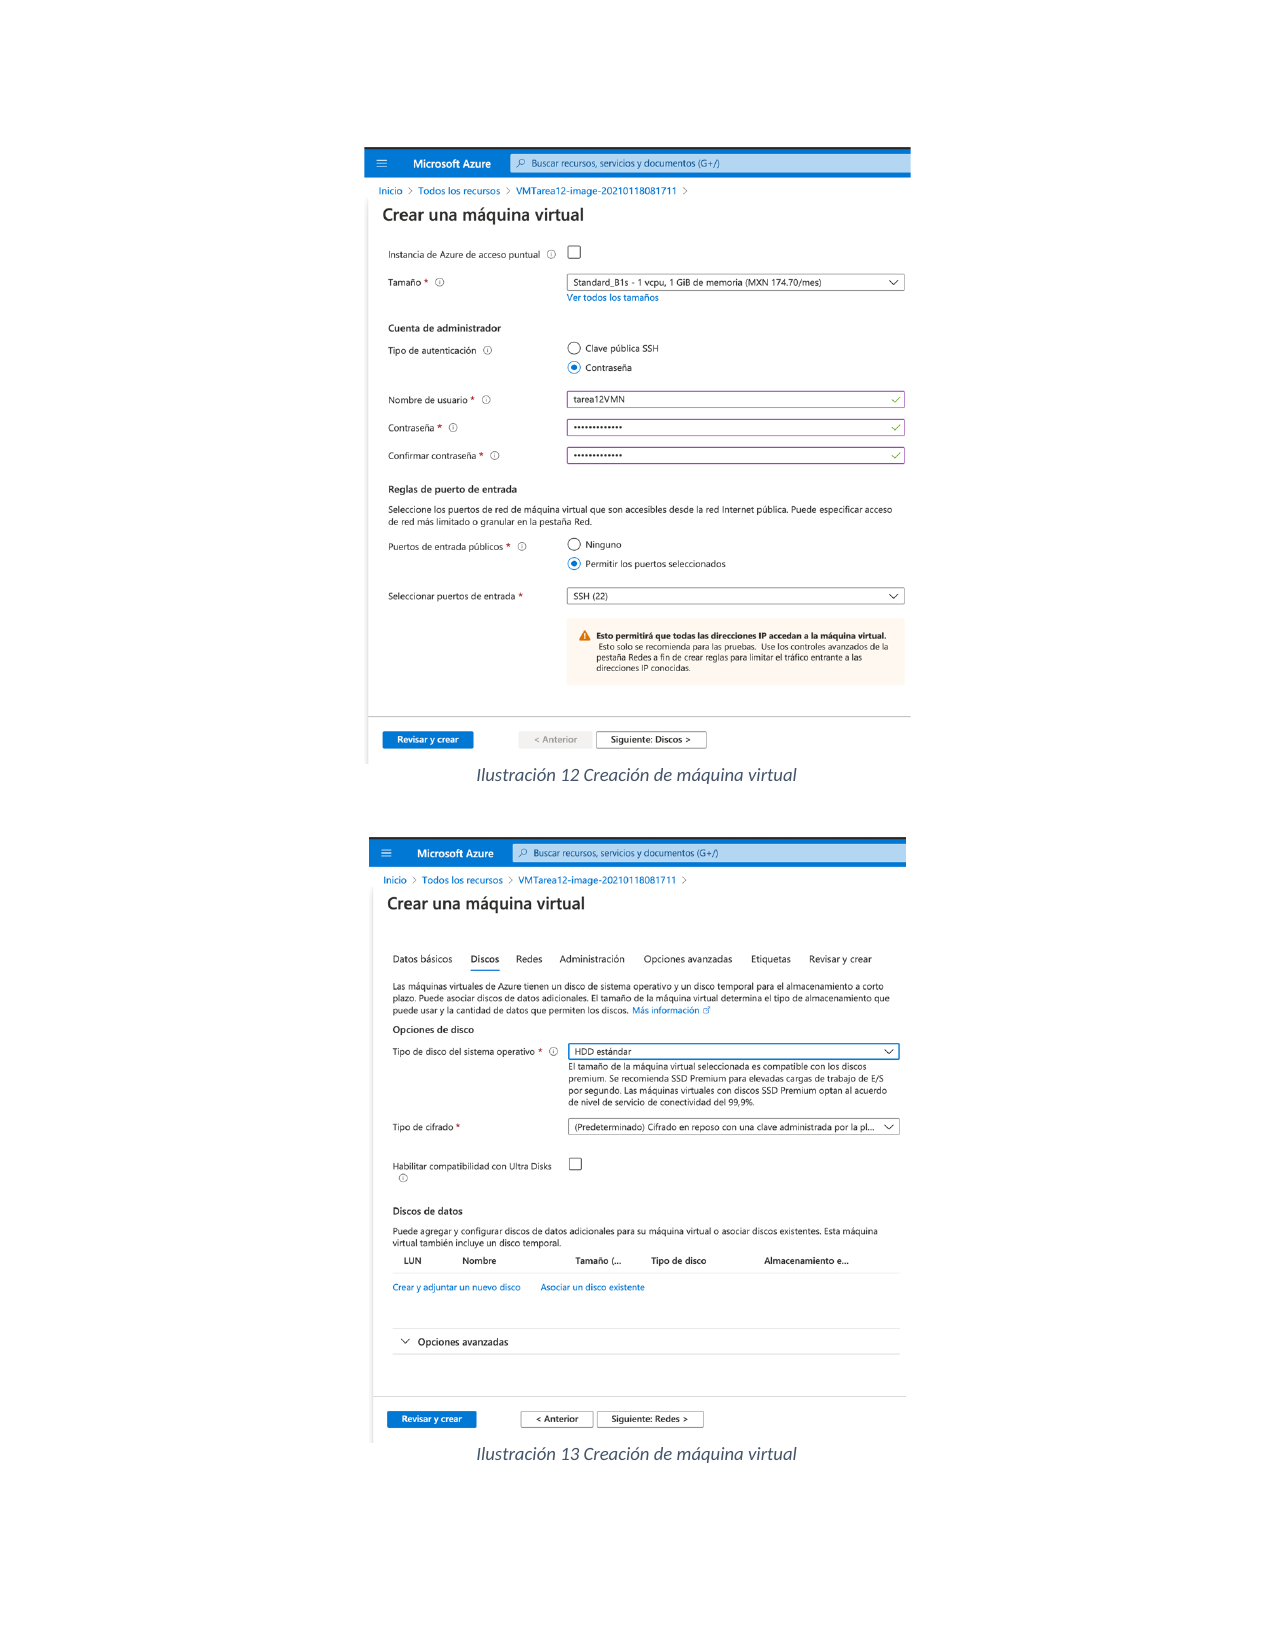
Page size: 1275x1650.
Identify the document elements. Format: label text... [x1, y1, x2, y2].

text Ilustración 12 Creación de máquina virtual [177, 763, 1098, 786]
text Ilustración 13 Creación de máquina virtual [177, 1443, 1098, 1466]
picture [364, 147, 911, 764]
picture [369, 837, 906, 1443]
